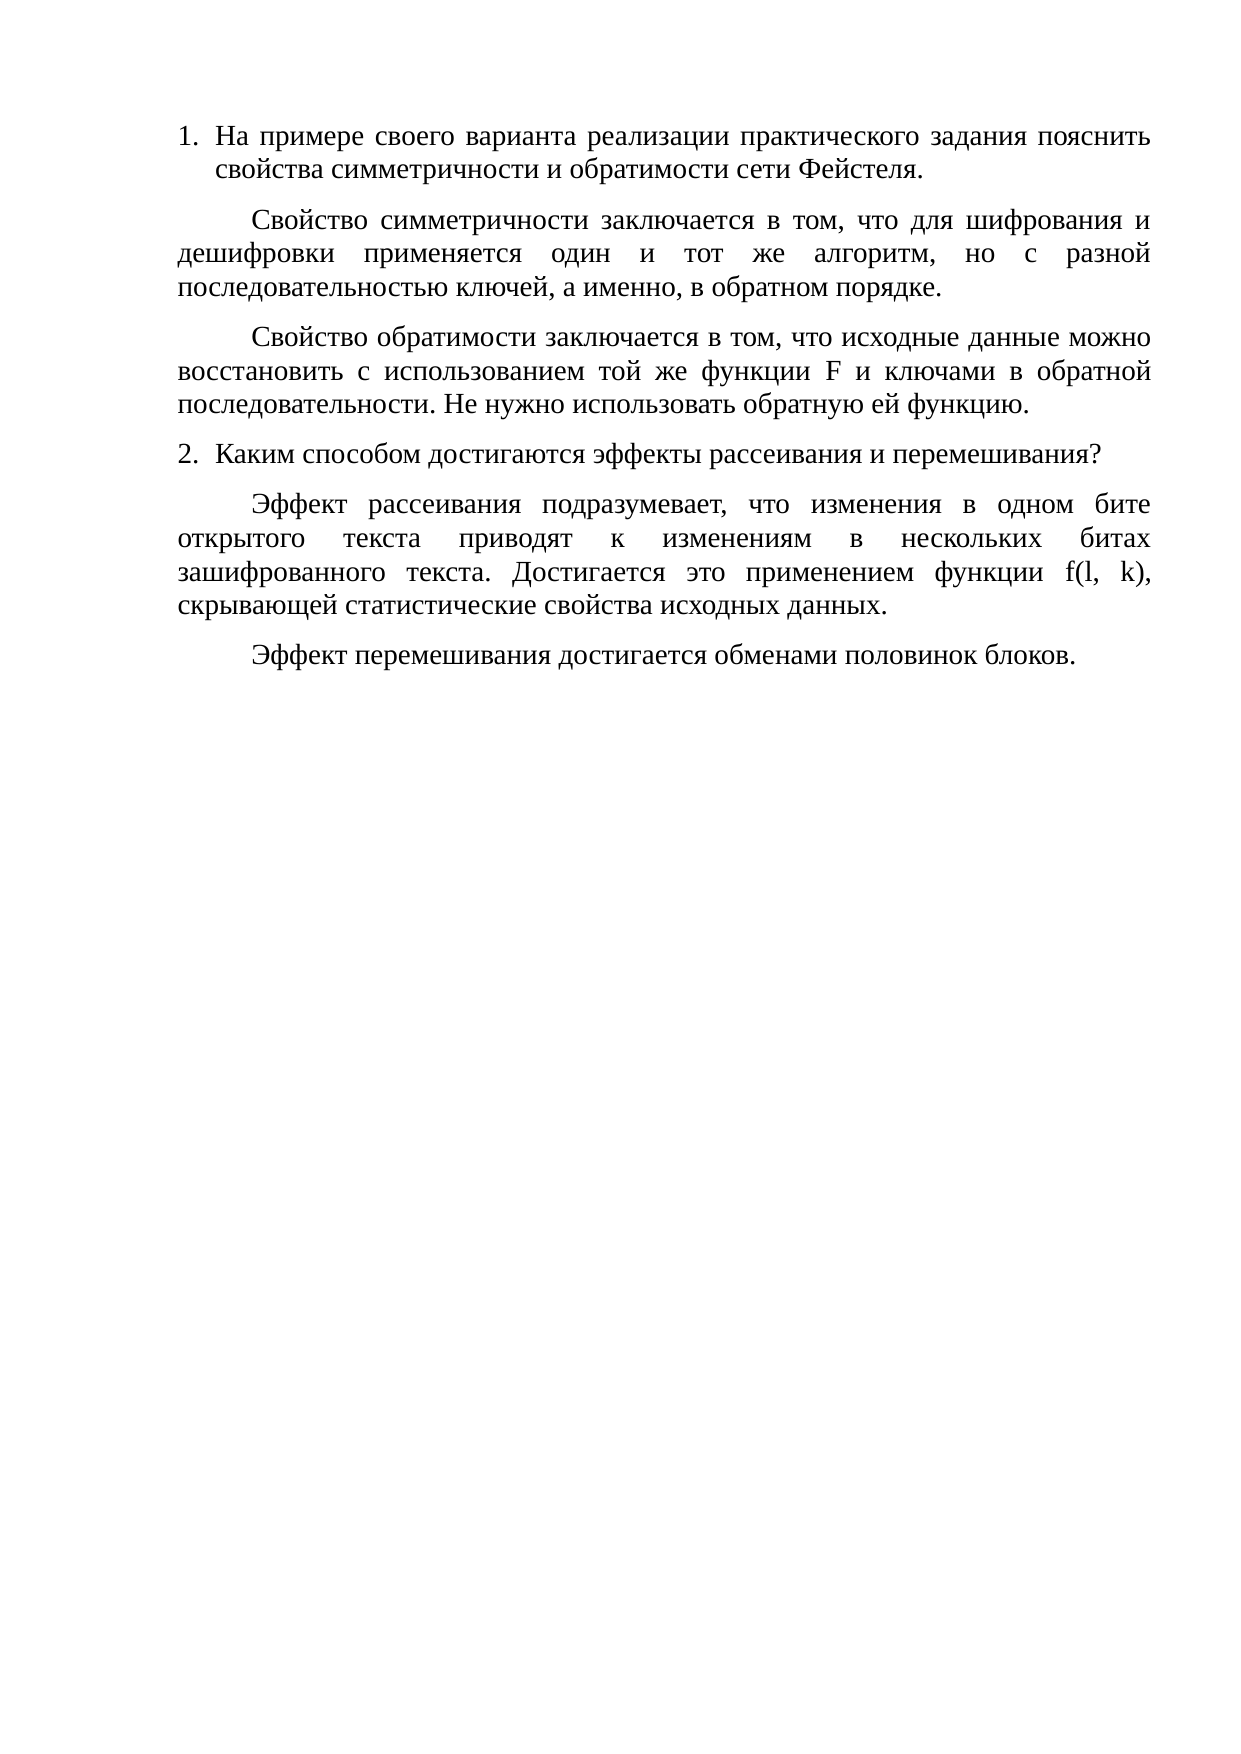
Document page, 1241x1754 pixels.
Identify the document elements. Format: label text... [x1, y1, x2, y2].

text Эффект перемешивания достигается обменами половинок блоков. [177, 637, 1152, 671]
text Эффект рассеивания подразумевает, что изменения в одном бите открытого текста приводят к изменениям в нескольких битах зашифрованного текста. Достигается это применением функции f(l, k), скрывающей статистические свойства исходных данных. [177, 487, 1152, 621]
text Свойство обратимости заключается в том, что исходные данные можно восстановить с использованием той же функции F и ключами в обратной последовательности. Не нужно использовать обратную ей функцию. [177, 319, 1152, 420]
list На примере своего варианта реализации практического задания пояснить свойства симметричности и обратимости сети Фейстеля. [177, 118, 1152, 185]
list Каким способом достигаются эффекты рассеивания и перемешивания? [177, 436, 1152, 470]
text Свойство симметричности заключается в том, что для шифрования и дешифровки применяется один и тот же алгоритм, но с разной последовательностью ключей, а именно, в обратном порядке. [177, 202, 1152, 302]
